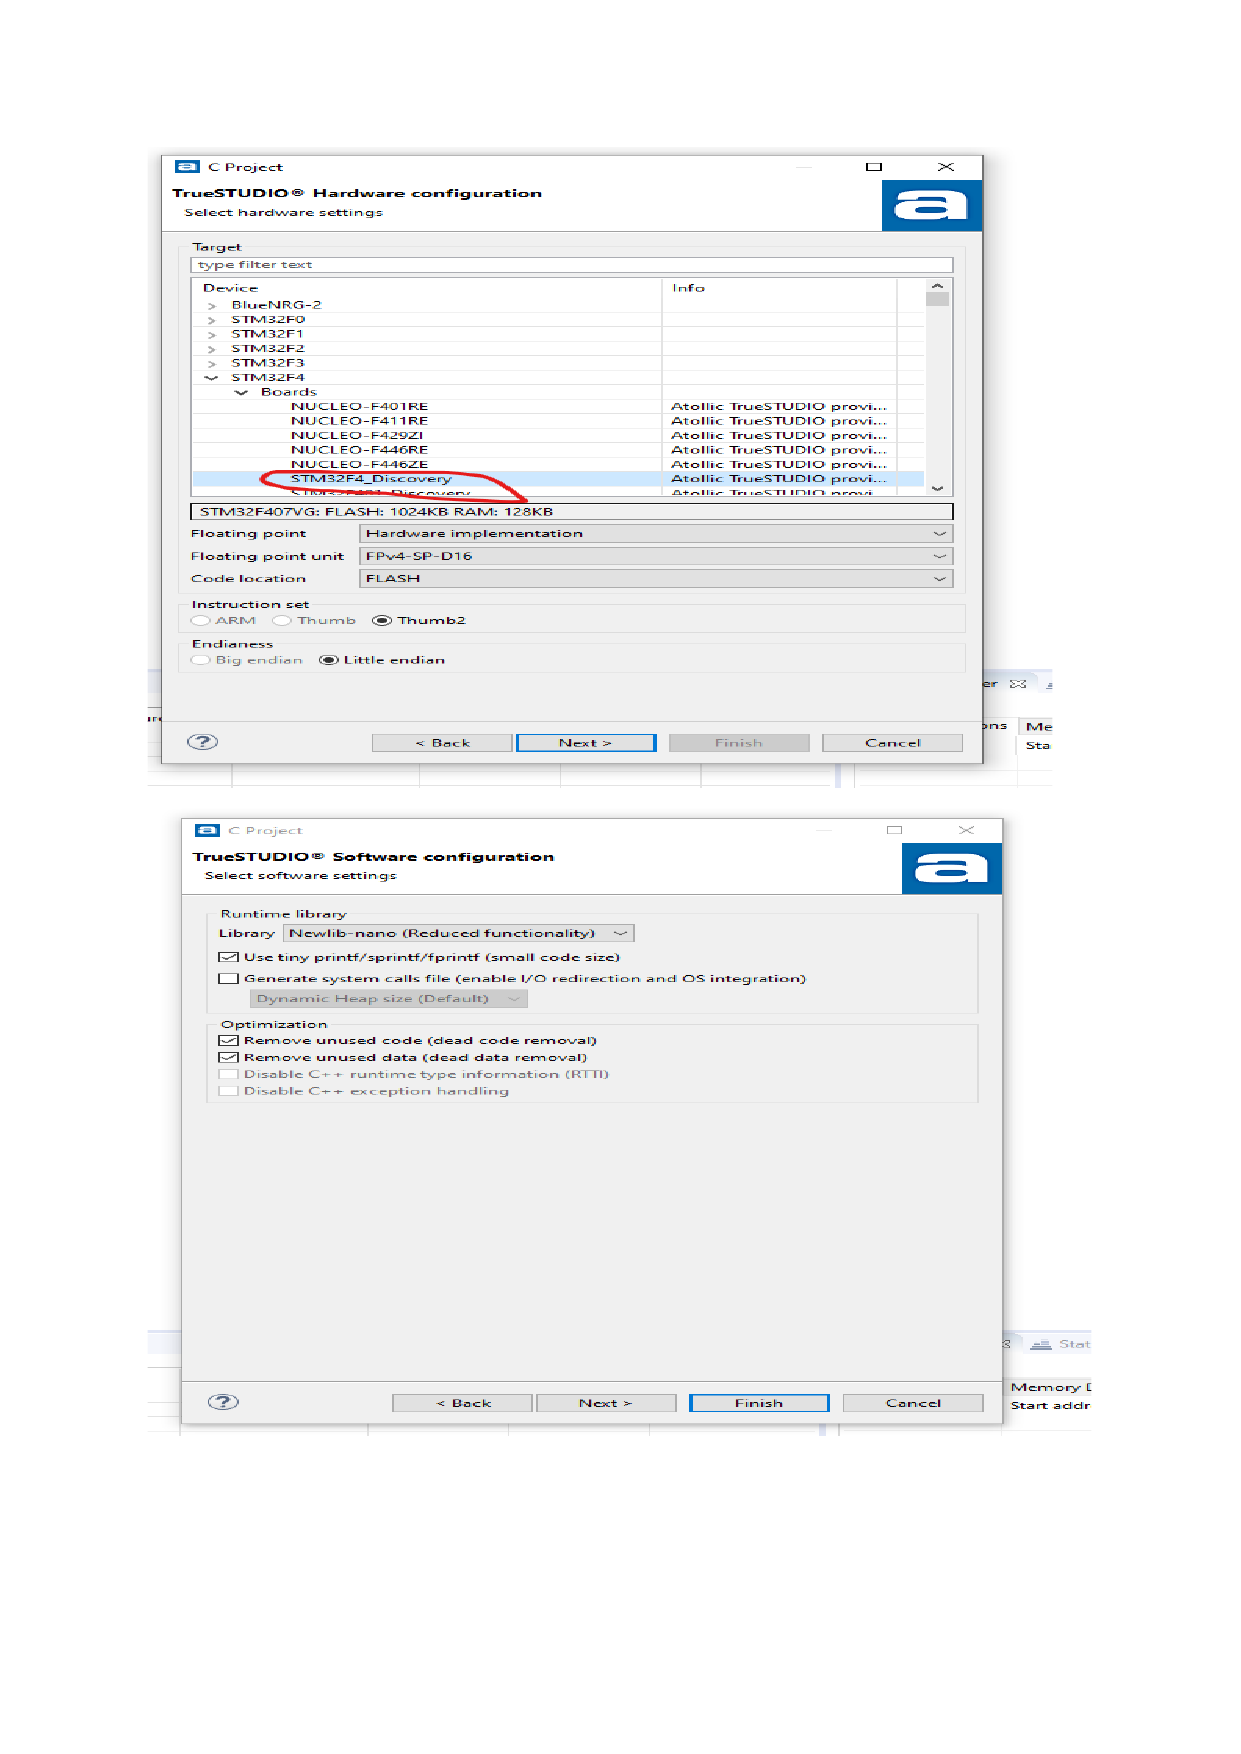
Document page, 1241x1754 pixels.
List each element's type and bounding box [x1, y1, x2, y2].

picture [147, 147, 1053, 788]
picture [147, 806, 1092, 1436]
